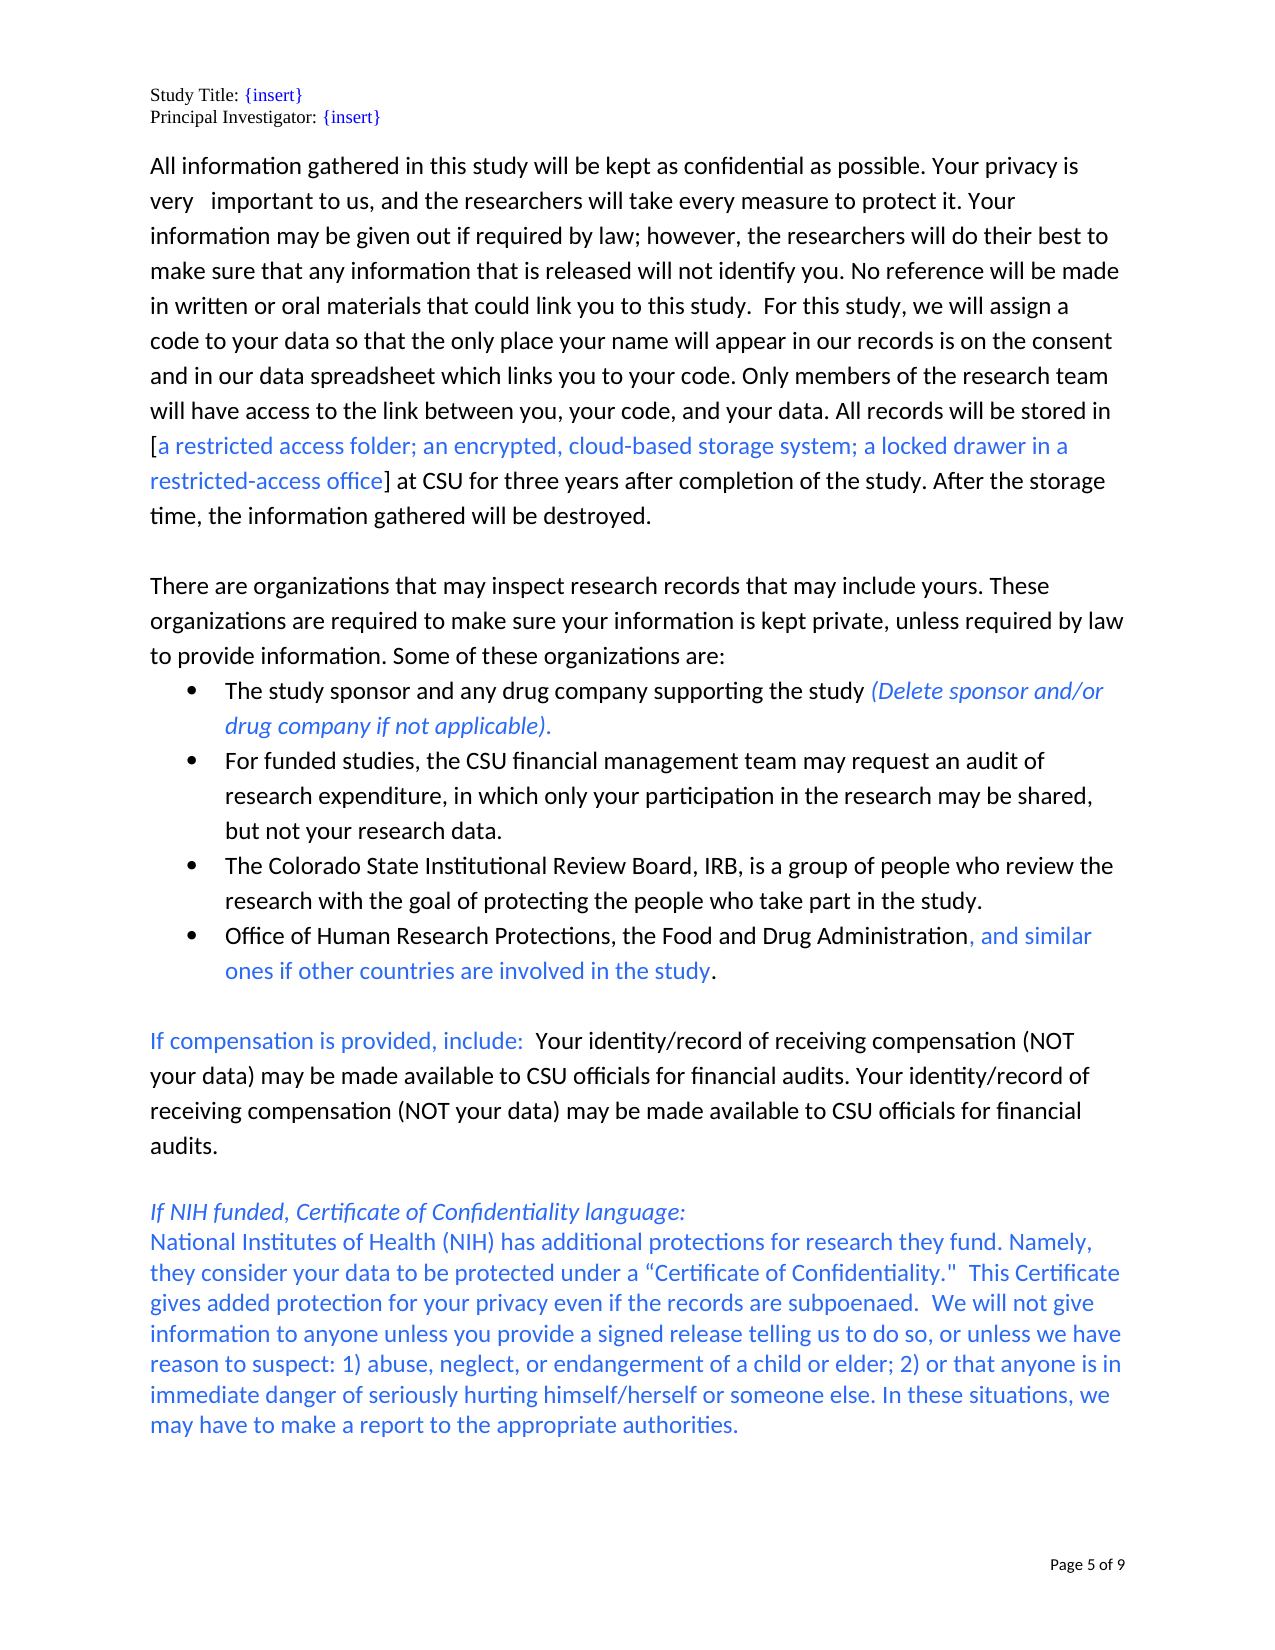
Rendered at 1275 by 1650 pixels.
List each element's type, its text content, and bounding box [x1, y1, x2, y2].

list For funded studies, the CSU financial management team may request an audit of research expenditure, in which only your participation in the research may be shared, but not your research data. [187, 745, 1125, 846]
text There are organizations that may inspect research records that may include yours. These organizations are required to make sure your information is kept private, unless required by law to provide information. Some of these organizations are: [150, 570, 1125, 671]
text If NIH funded, Certificate of Confidentiality language: [150, 1196, 1125, 1227]
list The Colorado State Institutional Review Board, IRB, is a group of people who review the research with the goal of protecting the people who take part in the study. [187, 850, 1125, 916]
list Office of Human Research Protections, the Food and Drug Administration, and similar ones if other countries are involved in the study. [187, 920, 1125, 986]
text All information gathered in this study will be kept as confidential as possible. Your privacy is very important to us, and the researchers will take every measure to protect it. Your information may be given out if required by law; however, the researchers will do their best to make sure that any information that is released will not identify you. No reference will be made in written or oral materials that could link you to this study. For this study, we will assign a code to your data so that the only place your name will appear in our records is on the consent and in our data spreadsheet which links you to your code. Only members of the research team will have access to the link between you, your code, and your data. All records will be stored in [a restricted access folder; an encrypted, cloud-based storage system; a locked drawer in a restricted-access office] at CSU for three years after completion of the study. After the storage time, the information gathered will be destroyed. [150, 150, 1125, 531]
text National Institutes of Health (NIH) has additional protections for research they fund. Namely, they consider your data to be protected under a “Certificate of Confidentiality." This Certificate gives added protection for your privacy even if the records are subpoenaed. We will not give information to anyone unless you provide a signed release telling us to do so, or unless we have reason to suspect: 1) abuse, neglect, or endangerment of a child or elder; 2) or that anyone is in immediate danger of seriously hurting himself/herself or someone else. In these situations, we may have to make a report to the appropriate authorities. [150, 1227, 1125, 1440]
text If compensation is provided, include: Your identity/record of receiving compensation (NOT your data) may be made available to CSU officials for financial audits. Your identity/record of receiving compensation (NOT your data) may be made available to CSU officials for financial audits. [150, 1025, 1125, 1161]
list The study sponsor and any drug company supporting the study (Delete sponsor and/or drug company if not applicable). [187, 675, 1125, 741]
